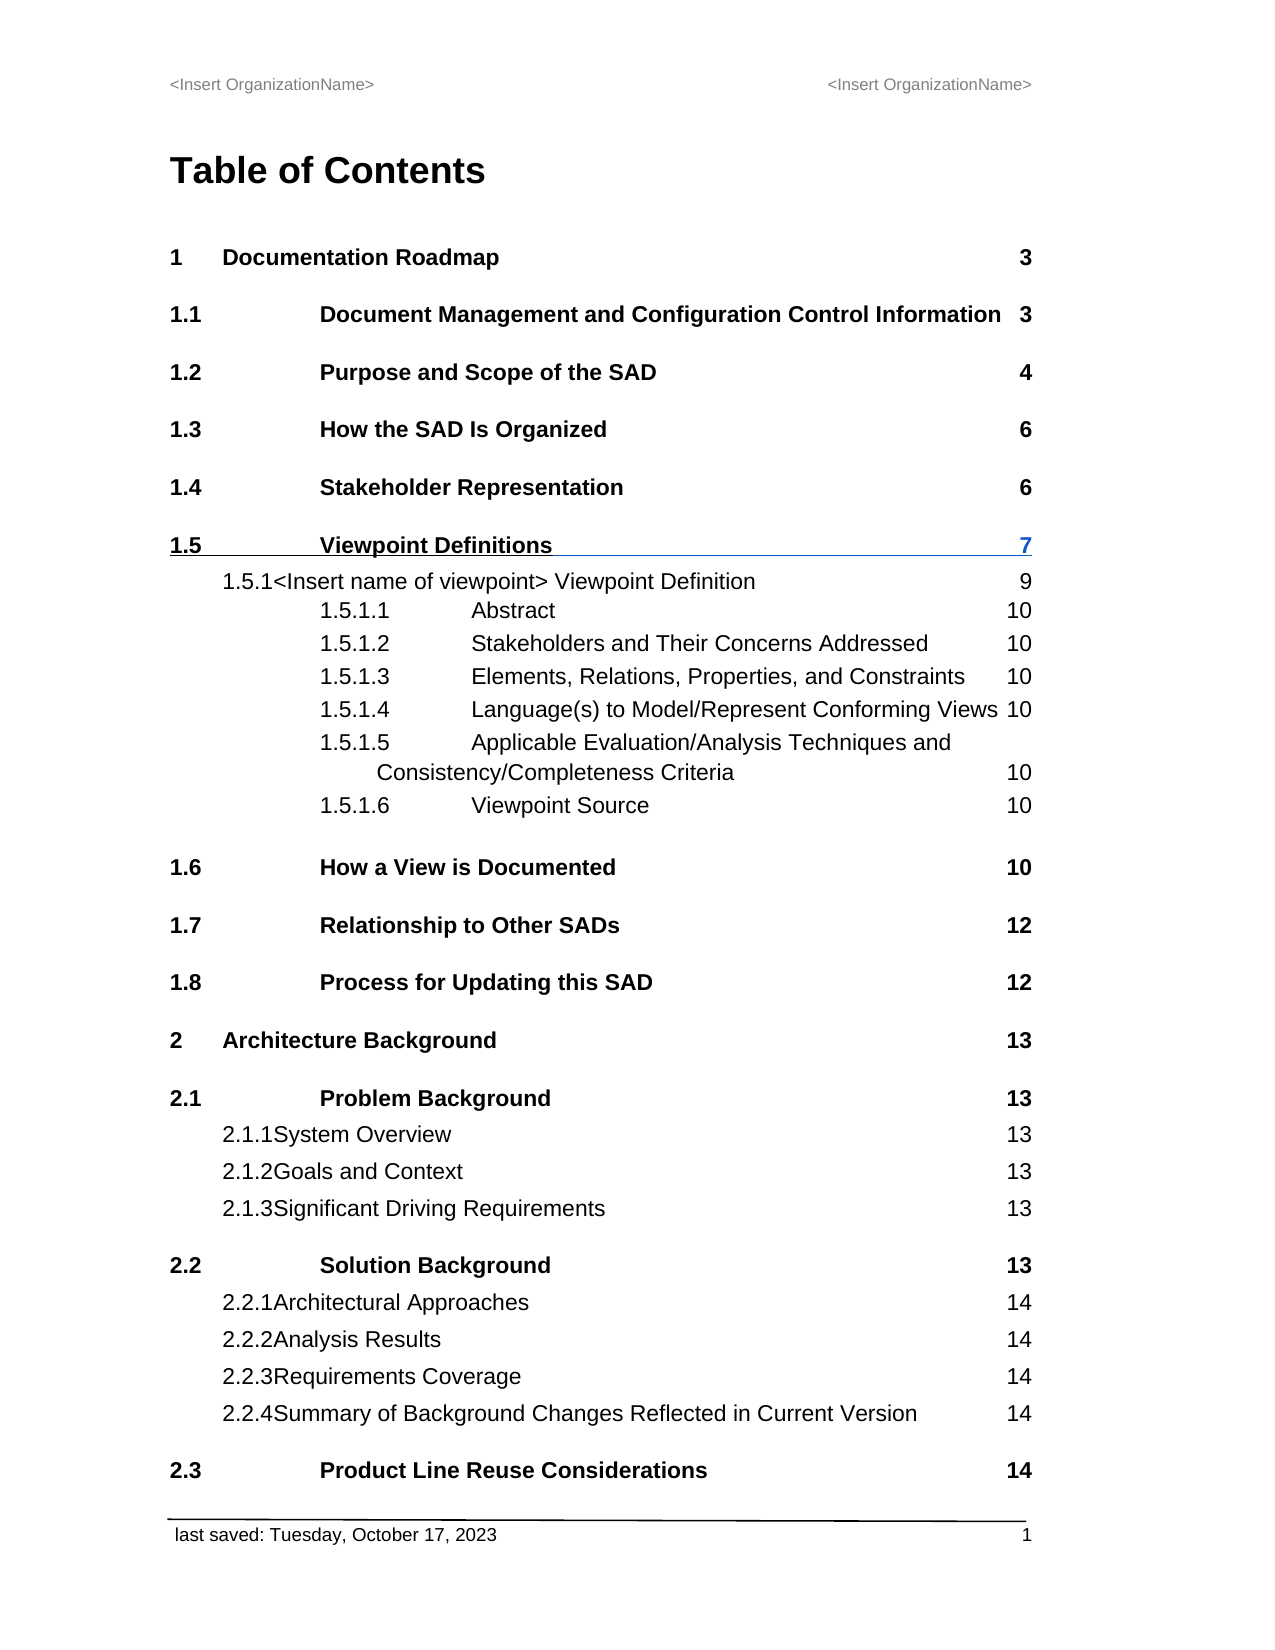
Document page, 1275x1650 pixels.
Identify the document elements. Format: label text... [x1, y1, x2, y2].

text Table of Contents [169, 148, 1106, 191]
